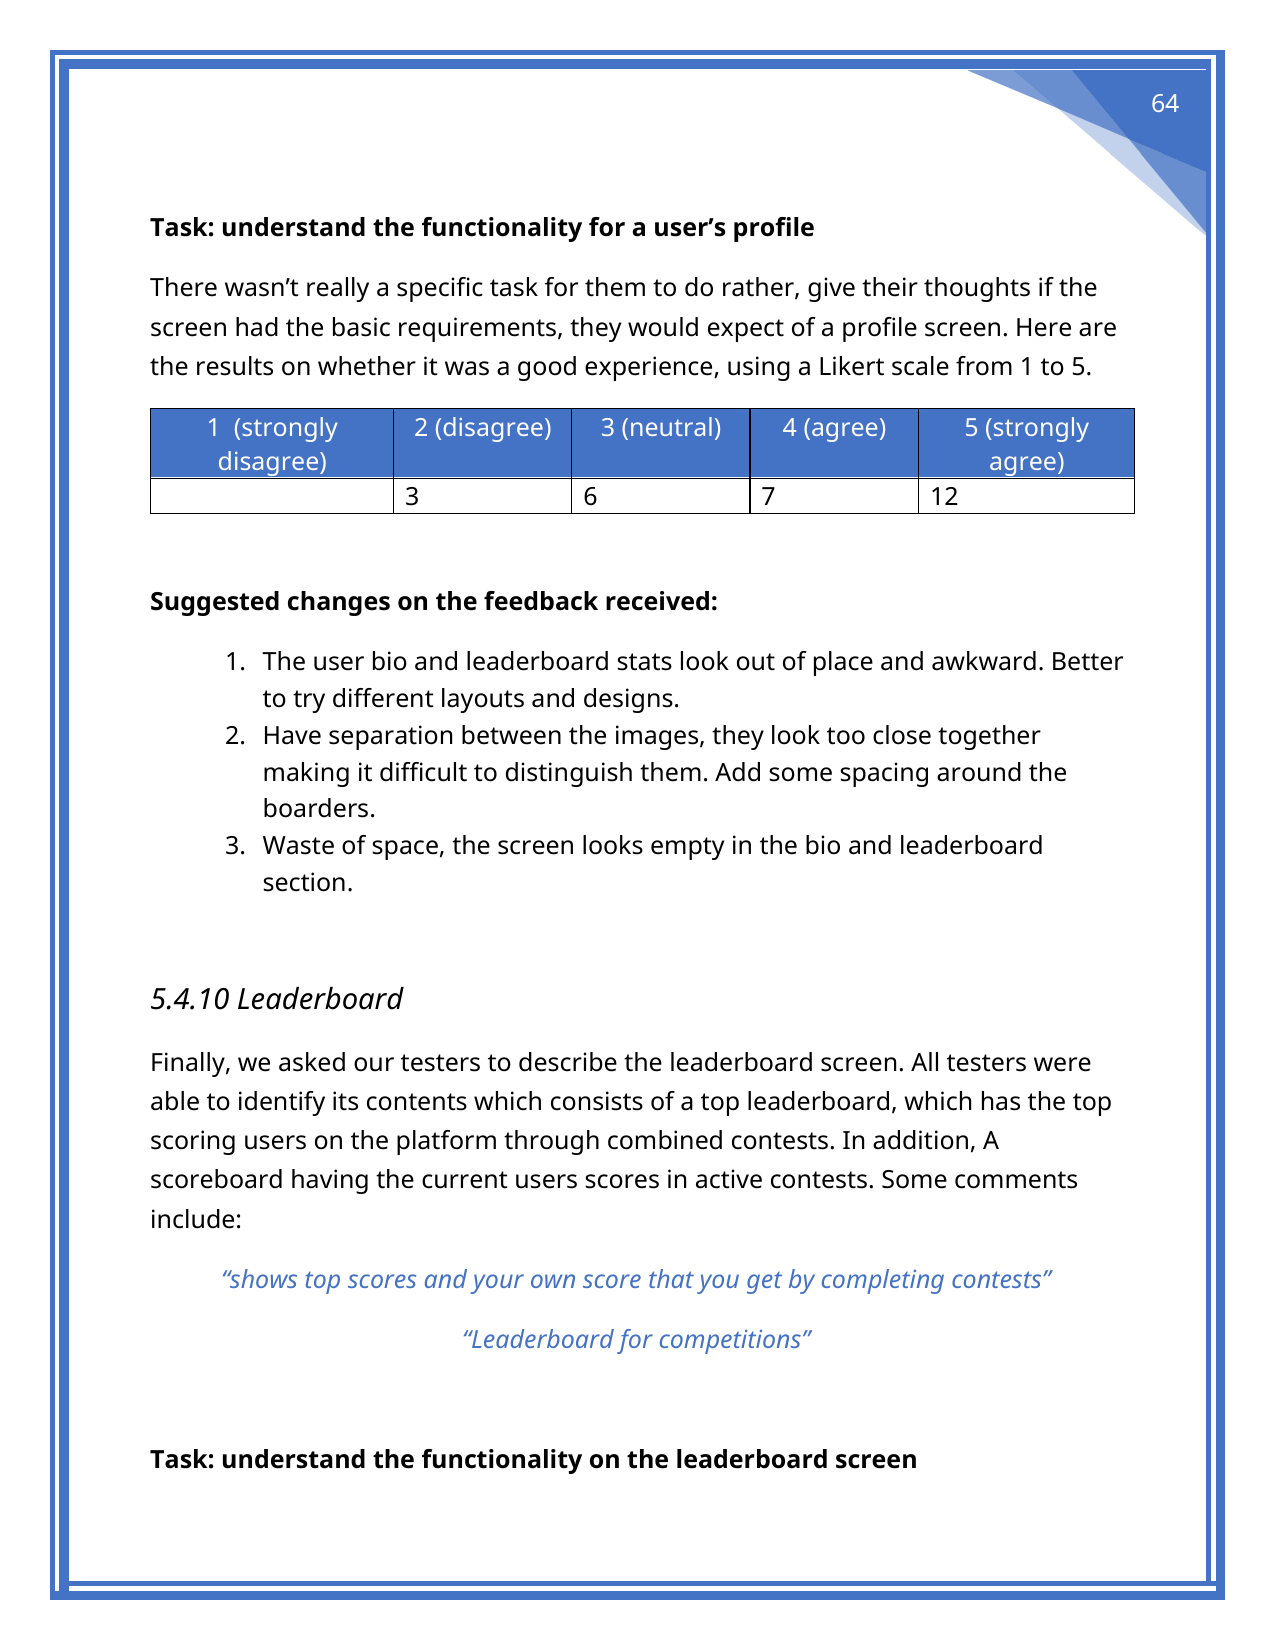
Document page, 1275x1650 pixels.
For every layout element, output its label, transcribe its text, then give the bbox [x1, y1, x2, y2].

text Finally, we asked our testers to describe the leaderboard screen. All testers were able to identify its contents which consists of a top leaderboard, which has the top scoring users on the platform through combined contests. In addition, A scoreboard having the current users scores in active contests. Some comments include: [150, 1044, 1125, 1235]
table_header 1 (strongly disagree) [151, 409, 393, 477]
table_cell 7 [751, 479, 918, 513]
table_header 2 (disagree) [394, 409, 571, 477]
table_header 3 (neutral) [572, 409, 749, 477]
text Task: understand the functionality for a user’s profile [150, 210, 1125, 244]
table_header 5 (strongly agree) [919, 409, 1134, 477]
table_header 4 (agree) [751, 409, 918, 477]
text Task: understand the functionality on the leaderboard screen [150, 1441, 1125, 1475]
picture [967, 70, 1206, 236]
text Suggested changes on the feedback received: [150, 584, 1125, 618]
table_cell 12 [919, 479, 1134, 513]
list Have separation between the images, they look too close together making it difficult to distinguish them. Add some spacing around the boarders. [225, 718, 1125, 825]
text “shows top scores and your own score that you get by completing contests” [150, 1261, 1125, 1295]
list The user bio and leaderboard stats look out of place and awkward. Better to try different layouts and designs. [225, 644, 1125, 715]
table_cell [151, 479, 393, 513]
table_cell 6 [572, 479, 749, 513]
table_cell 3 [394, 479, 571, 513]
text “Leaderboard for competitions” [150, 1321, 1125, 1355]
text 5.4.10 Leaderboard [150, 978, 1125, 1018]
list Waste of space, the screen looks empty in the bio and leaderboard section. [225, 828, 1125, 899]
